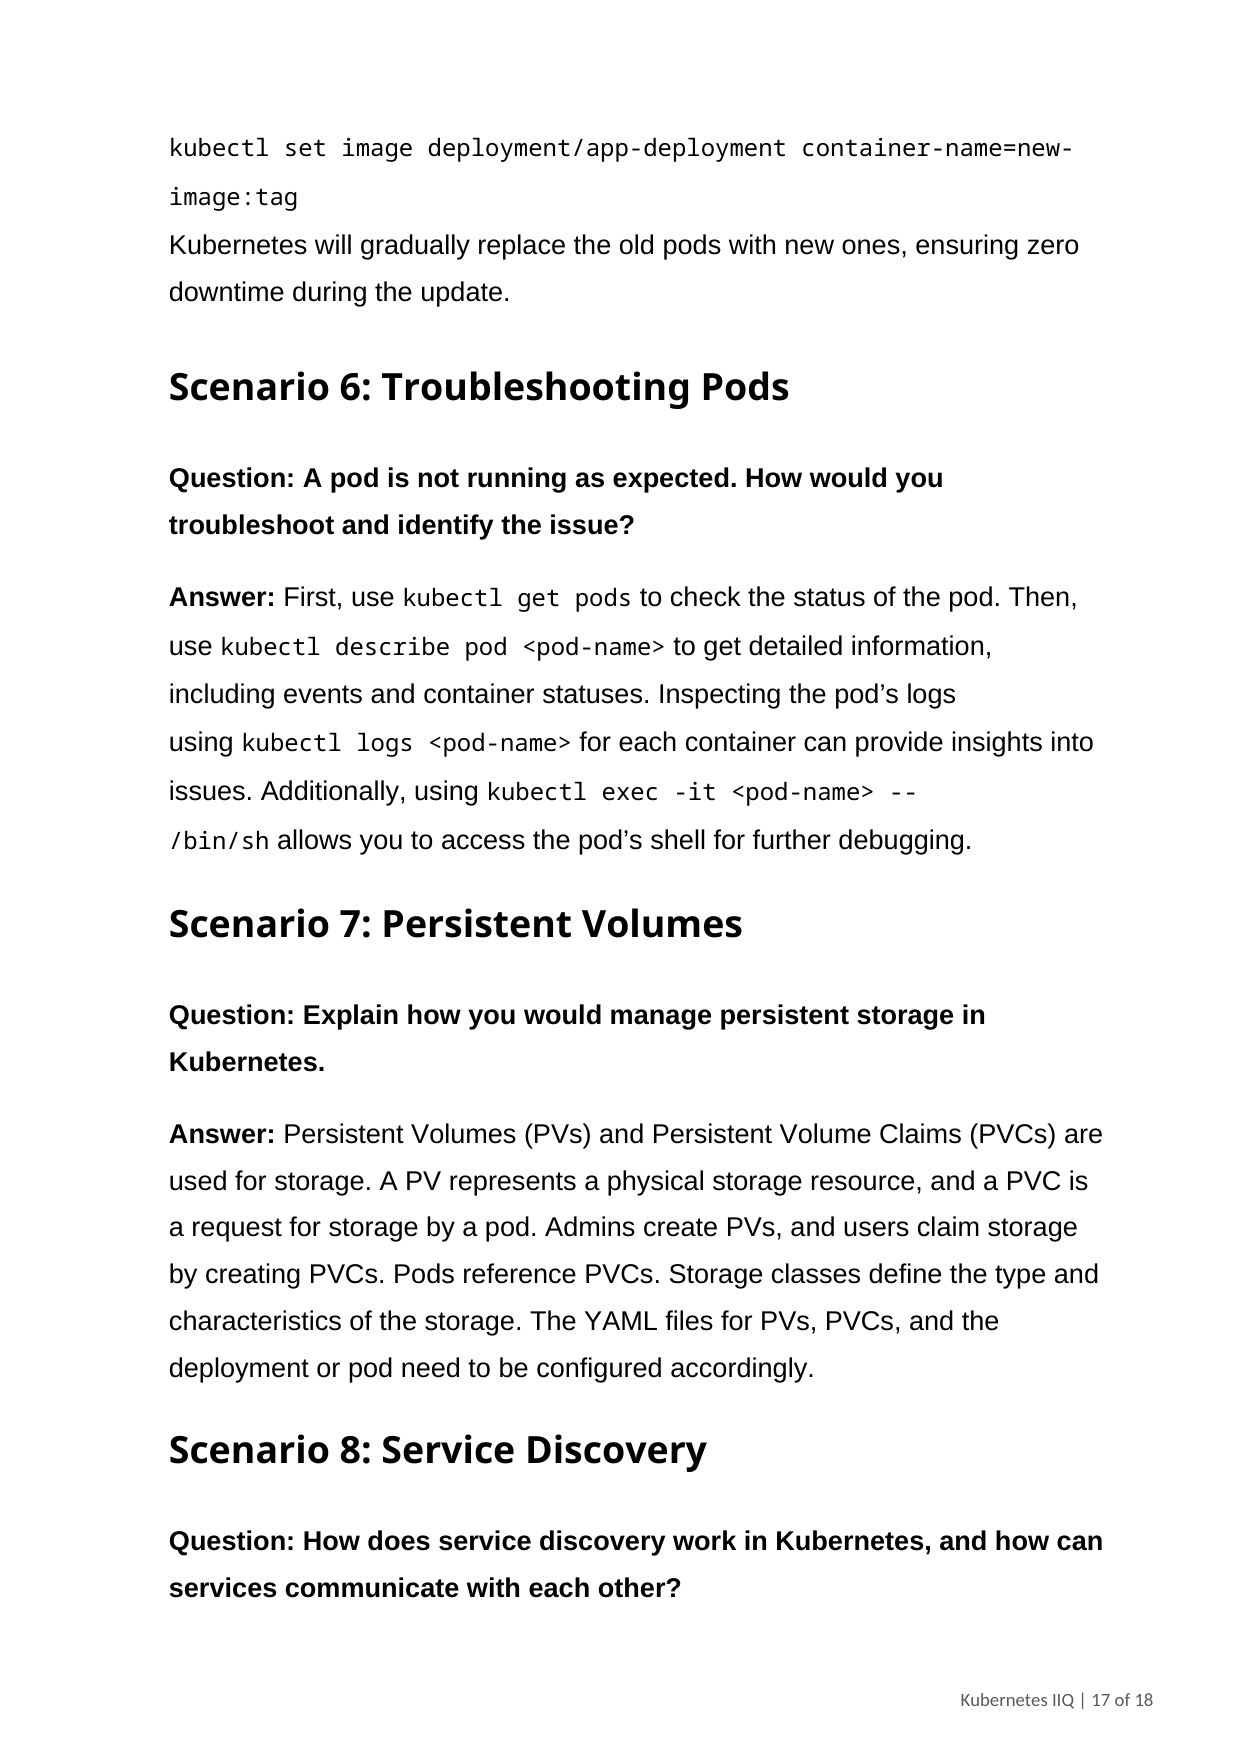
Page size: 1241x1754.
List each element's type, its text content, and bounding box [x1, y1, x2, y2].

text Question: A pod is not running as expected. How would you troubleshoot and identify the issue? [169, 462, 1106, 540]
text Scenario 7: Persistent Volumes [169, 897, 1106, 948]
text Kubernetes will gradually replace the old pods with new ones, ensuring zero downtime during the update. [169, 229, 1106, 307]
text Question: Explain how you would manage persistent storage in Kubernetes. [169, 999, 1106, 1077]
text Scenario 8: Service Discovery [169, 1424, 1106, 1475]
text Answer: Persistent Volumes (PVs) and Persistent Volume Claims (PVCs) are used for storage. A PV represents a physical storage resource, and a PVC is a request for storage by a pod. Admins create PVs, and users claim storage by creating PVCs. Pods reference PVCs. Storage classes define the type and characteristics of the storage. The YAML files for PVs, PVCs, and the deployment or pod need to be configured accordingly. [169, 1118, 1106, 1383]
text Scenario 6: Troubleshooting Pods [169, 360, 1106, 411]
text Answer: First, use kubectl get pods to check the status of the pod. Then, use kubectl describe pod <pod-name> to get detailed information, including events and container statuses. Inspecting the pod’s logs using kubectl logs <pod-name> for each container can provide insights into issues. Additionally, using kubectl exec -it <pod-name> -- /bin/sh allows you to access the pod’s shell for further debugging. [169, 581, 1106, 856]
text Question: How does service discovery work in Kubernetes, and how can services communicate with each other? [169, 1525, 1106, 1603]
text kubectl set image deployment/app-deployment container-name=new-image:tag [169, 131, 1106, 213]
